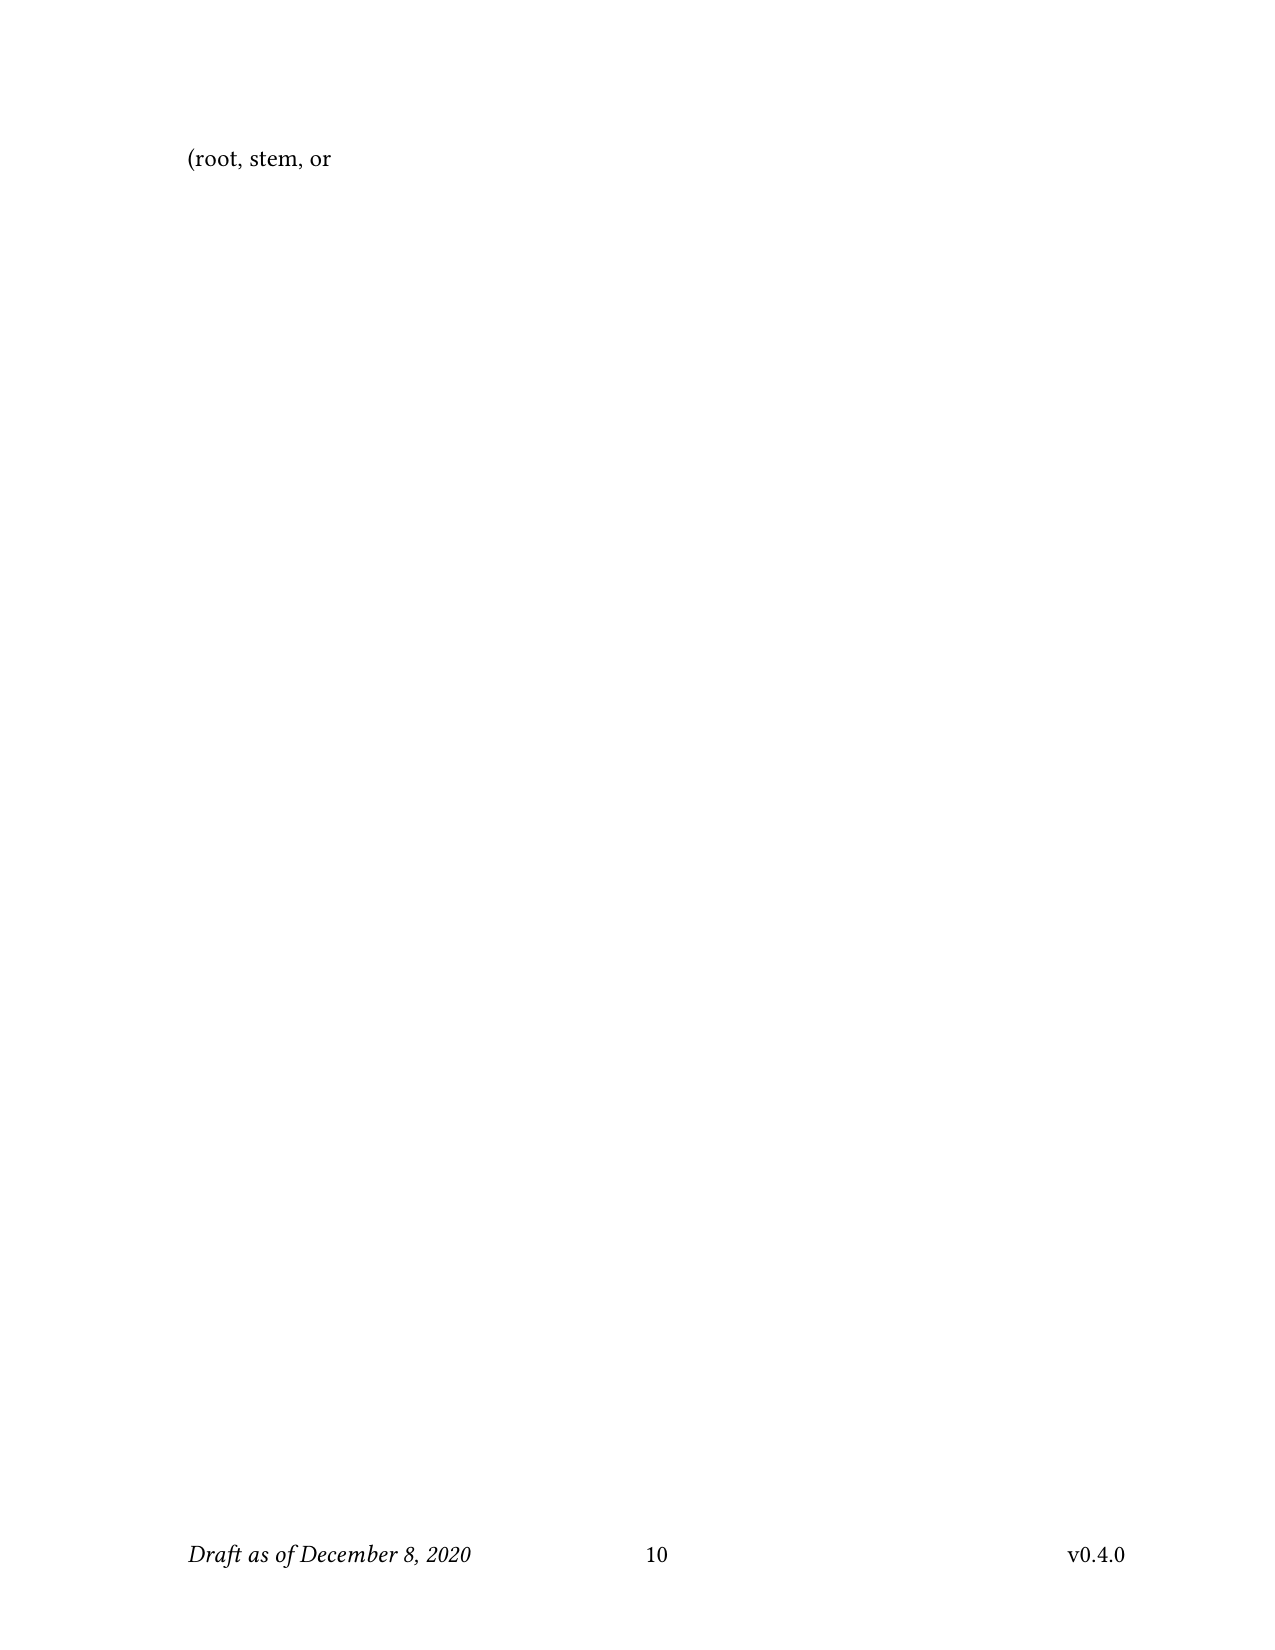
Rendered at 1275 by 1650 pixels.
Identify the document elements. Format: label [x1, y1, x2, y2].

text [187, 144, 1126, 172]
